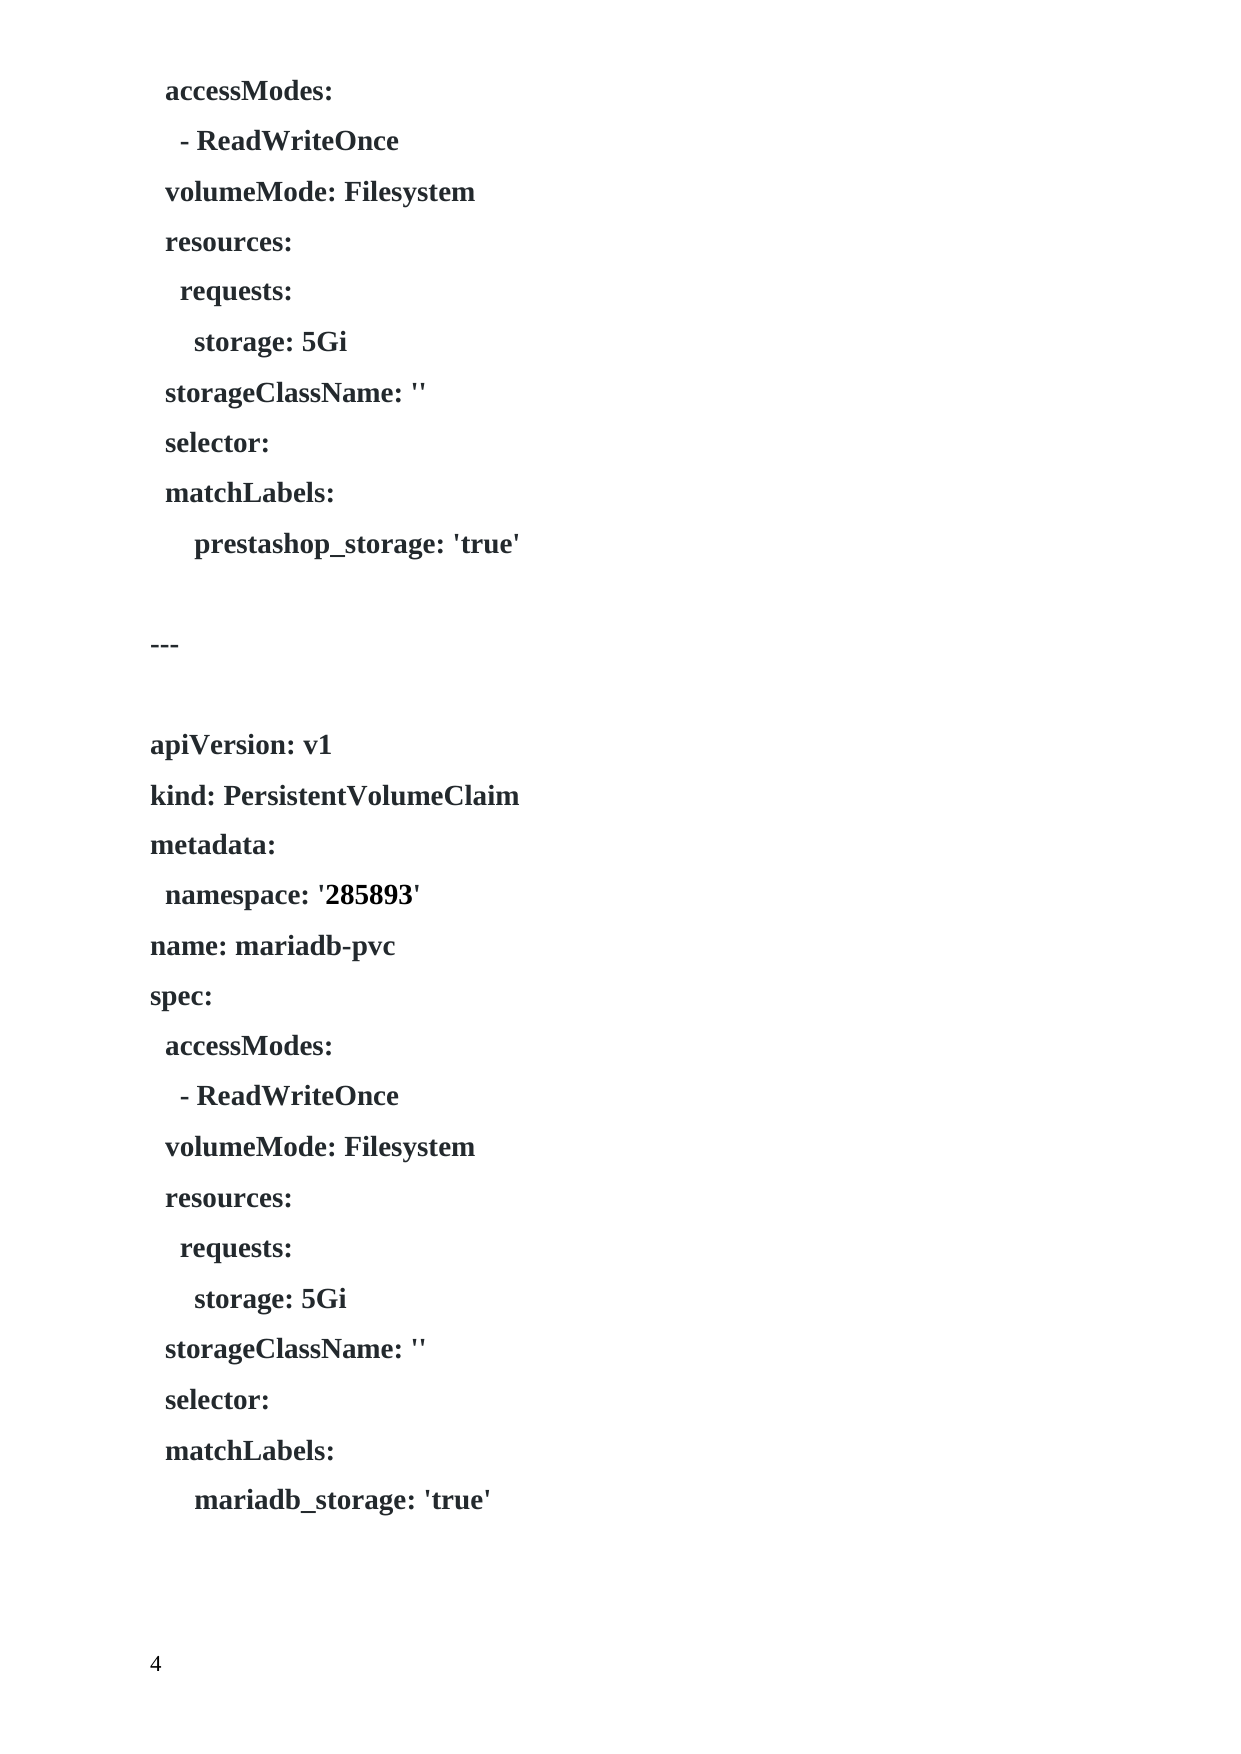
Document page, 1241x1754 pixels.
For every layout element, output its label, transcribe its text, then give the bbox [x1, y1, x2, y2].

text storage: 5Gi storageClassName: '' selector: matchLabels: [165, 324, 428, 509]
text kind: PersistentVolumeClaim metadata: [150, 778, 520, 861]
text prestashop_storage: 'true' [194, 526, 1105, 559]
text storageClassName: '' selector: matchLabels: [165, 1332, 428, 1466]
text accessModes: [165, 73, 1105, 106]
text requests: storage: 5Gi [179, 1230, 365, 1314]
text mariadb_storage: 'true' [194, 1483, 1105, 1516]
text - ReadWriteOnce volumeMode: Filesystem resources: [165, 123, 475, 257]
text accessModes: [165, 1028, 1105, 1062]
text apiVersion: v1 [150, 727, 1105, 761]
text --- [150, 627, 1105, 660]
text requests: [179, 274, 1105, 307]
text - ReadWriteOnce volumeMode: Filesystem resources: [165, 1078, 475, 1213]
text namespace: '285893' name: mariadb-pvc spec: [150, 877, 422, 1012]
